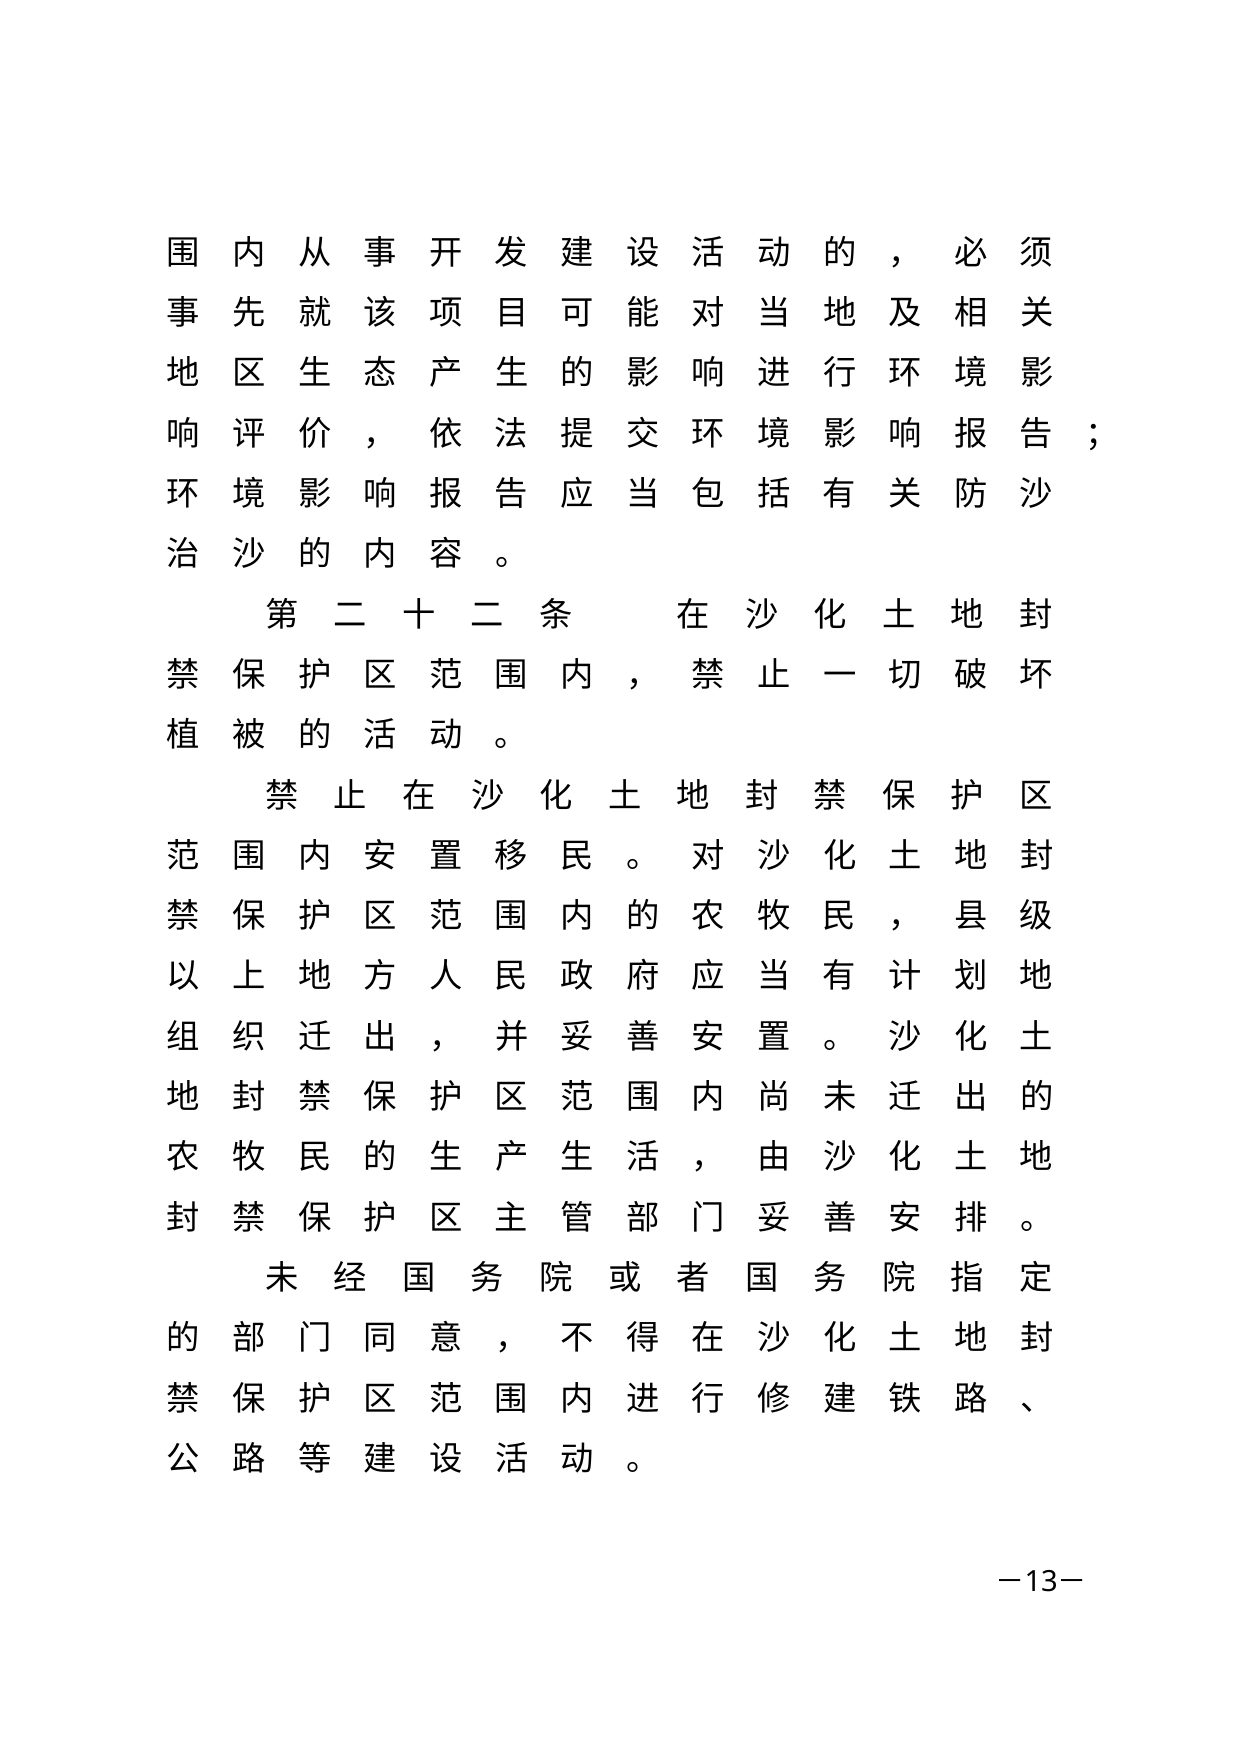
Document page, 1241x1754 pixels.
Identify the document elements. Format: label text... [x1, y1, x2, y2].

text 禁止在沙化土地封禁保护区范围内安置移民。对沙化土地封禁保护区范围内的农牧民，县级以上地方人民政府应当有计划地组织迁出，并妥善安置。沙化土地封禁保护区范围内尚未迁出的农牧民的生产生活，由沙化土地封禁保护区主管部门妥善安排。 [167, 762, 1085, 1245]
text 第二十一条 在沙化土地范围内从事开发建设活动的，必须事先就该项目可能对当地及相关地区生态产生的影响进行环境影响评价，依法提交环境影响报告；环境影响报告应当包括有关防沙治沙的内容。 [167, 219, 1085, 581]
text 未经国务院或者国务院指定的部门同意，不得在沙化土地封禁保护区范围内进行修建铁路、公路等建设活动。 [167, 1245, 1085, 1486]
text 第二十二条 在沙化土地封禁保护区范围内，禁止一切破坏植被的活动。 [167, 581, 1085, 762]
